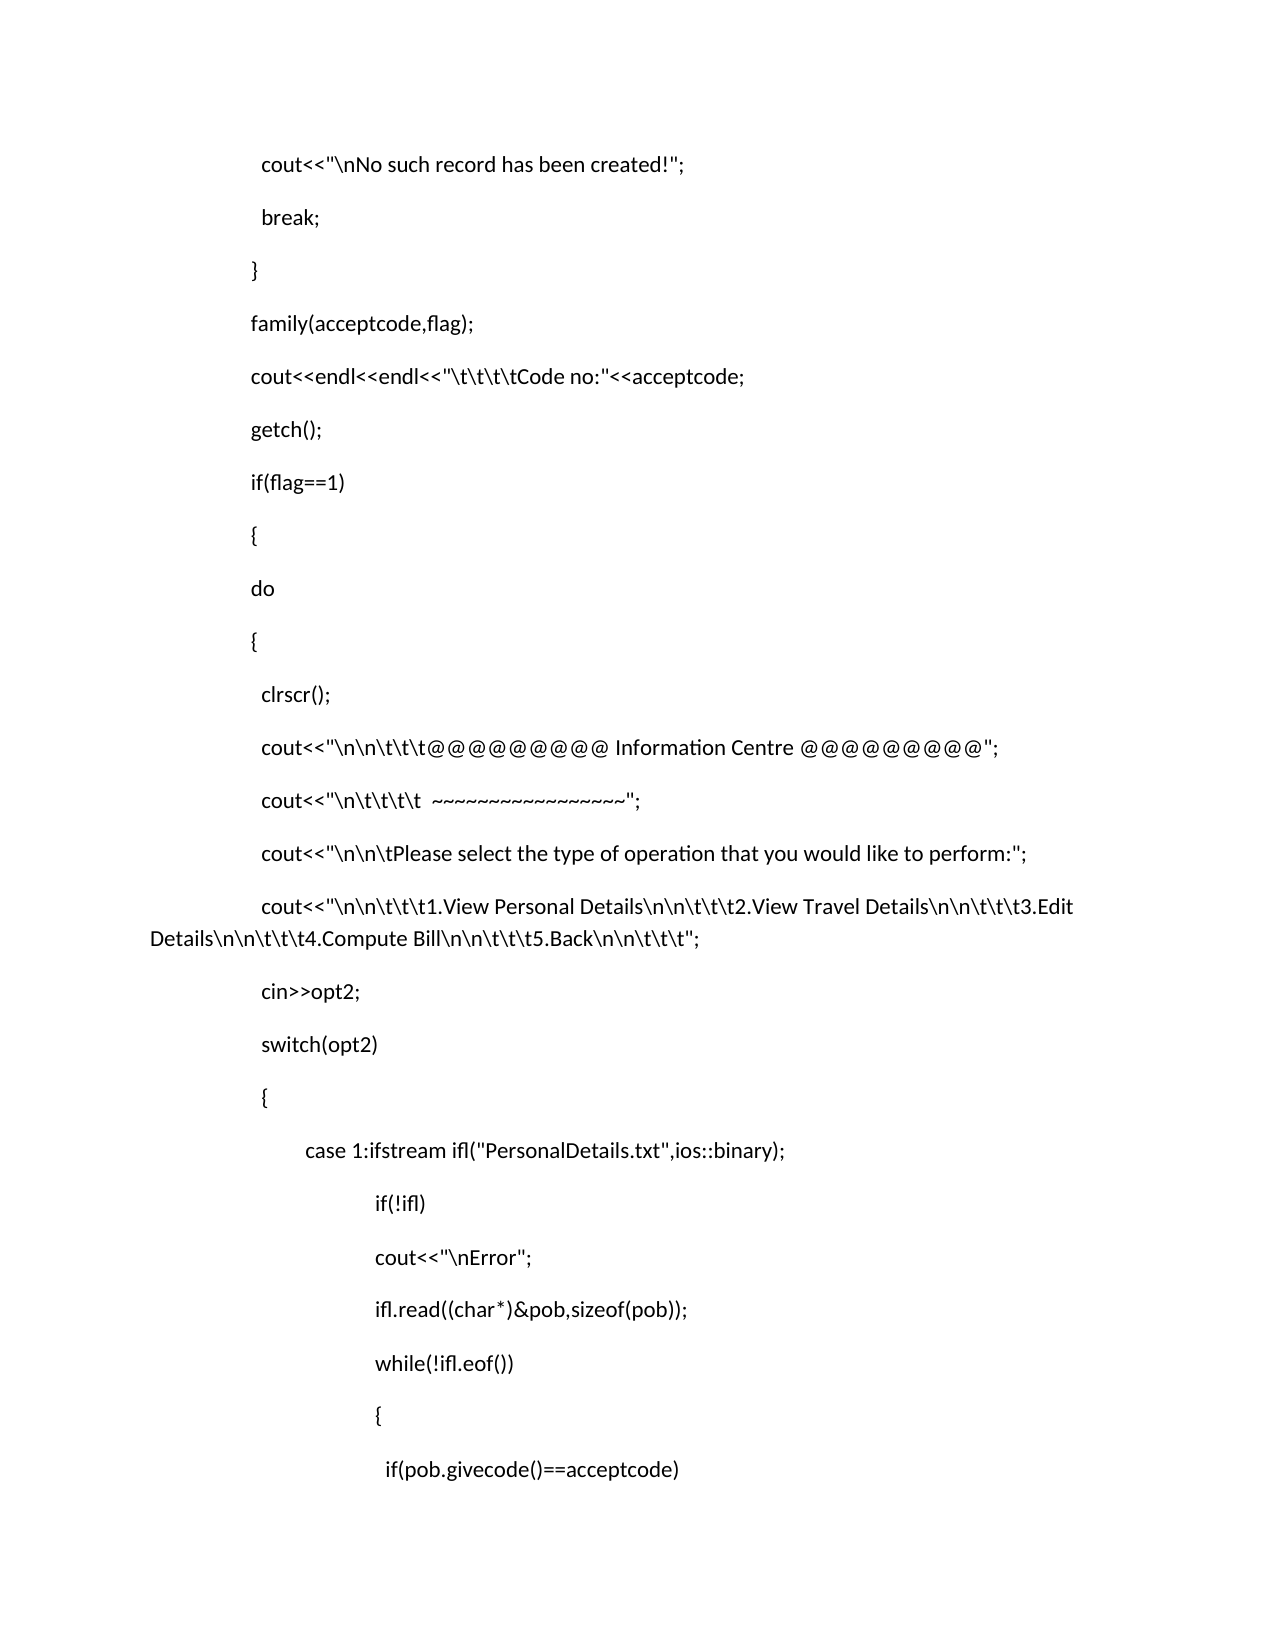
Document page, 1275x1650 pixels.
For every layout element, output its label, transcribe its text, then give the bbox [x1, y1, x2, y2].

text cout<<"\nError"; [150, 1243, 1125, 1271]
text clrscr(); [150, 680, 1125, 708]
text cout<<"\n\n\t\t\t@@@@@@@@@ Information Centre @@@@@@@@@"; [150, 733, 1125, 761]
text } [150, 256, 1125, 284]
text { [150, 1402, 1125, 1430]
text cout<<"\n\n\tPlease select the type of operation that you would like to perform:"; [150, 839, 1125, 867]
text { [150, 521, 1125, 549]
text do [150, 574, 1125, 602]
text cout<<"\nNo such record has been created!"; [150, 150, 1125, 178]
text family(acceptcode,flag); [150, 309, 1125, 337]
text break; [150, 203, 1125, 231]
text ifl.read((char*)&pob,sizeof(pob)); [150, 1296, 1125, 1324]
text if(flag==1) [150, 468, 1125, 496]
text getch(); [150, 415, 1125, 443]
text if(!ifl) [150, 1189, 1125, 1218]
text cout<<endl<<endl<<"\t\t\t\tCode no:"<<acceptcode; [150, 362, 1125, 390]
text if(pob.givecode()==acceptcode) [150, 1455, 1125, 1483]
text { [150, 627, 1125, 655]
text switch(opt2) [150, 1031, 1125, 1058]
text case 1:ifstream ifl("PersonalDetails.txt",ios::binary); [150, 1137, 1125, 1164]
text cout<<"\n\t\t\t\t ~~~~~~~~~~~~~~~~~"; [150, 786, 1125, 814]
text cout<<"\n\n\t\t\t1.View Personal Details\n\n\t\t\t2.View Travel Details\n\n\t\t\t3.Edit Details\n\n\t\t\t4.Compute Bill\n\n\t\t\t5.Back\n\n\t\t\t"; [150, 892, 1125, 952]
text cin>>opt2; [150, 977, 1125, 1006]
text { [150, 1083, 1125, 1112]
text while(!ifl.eof()) [150, 1349, 1125, 1377]
